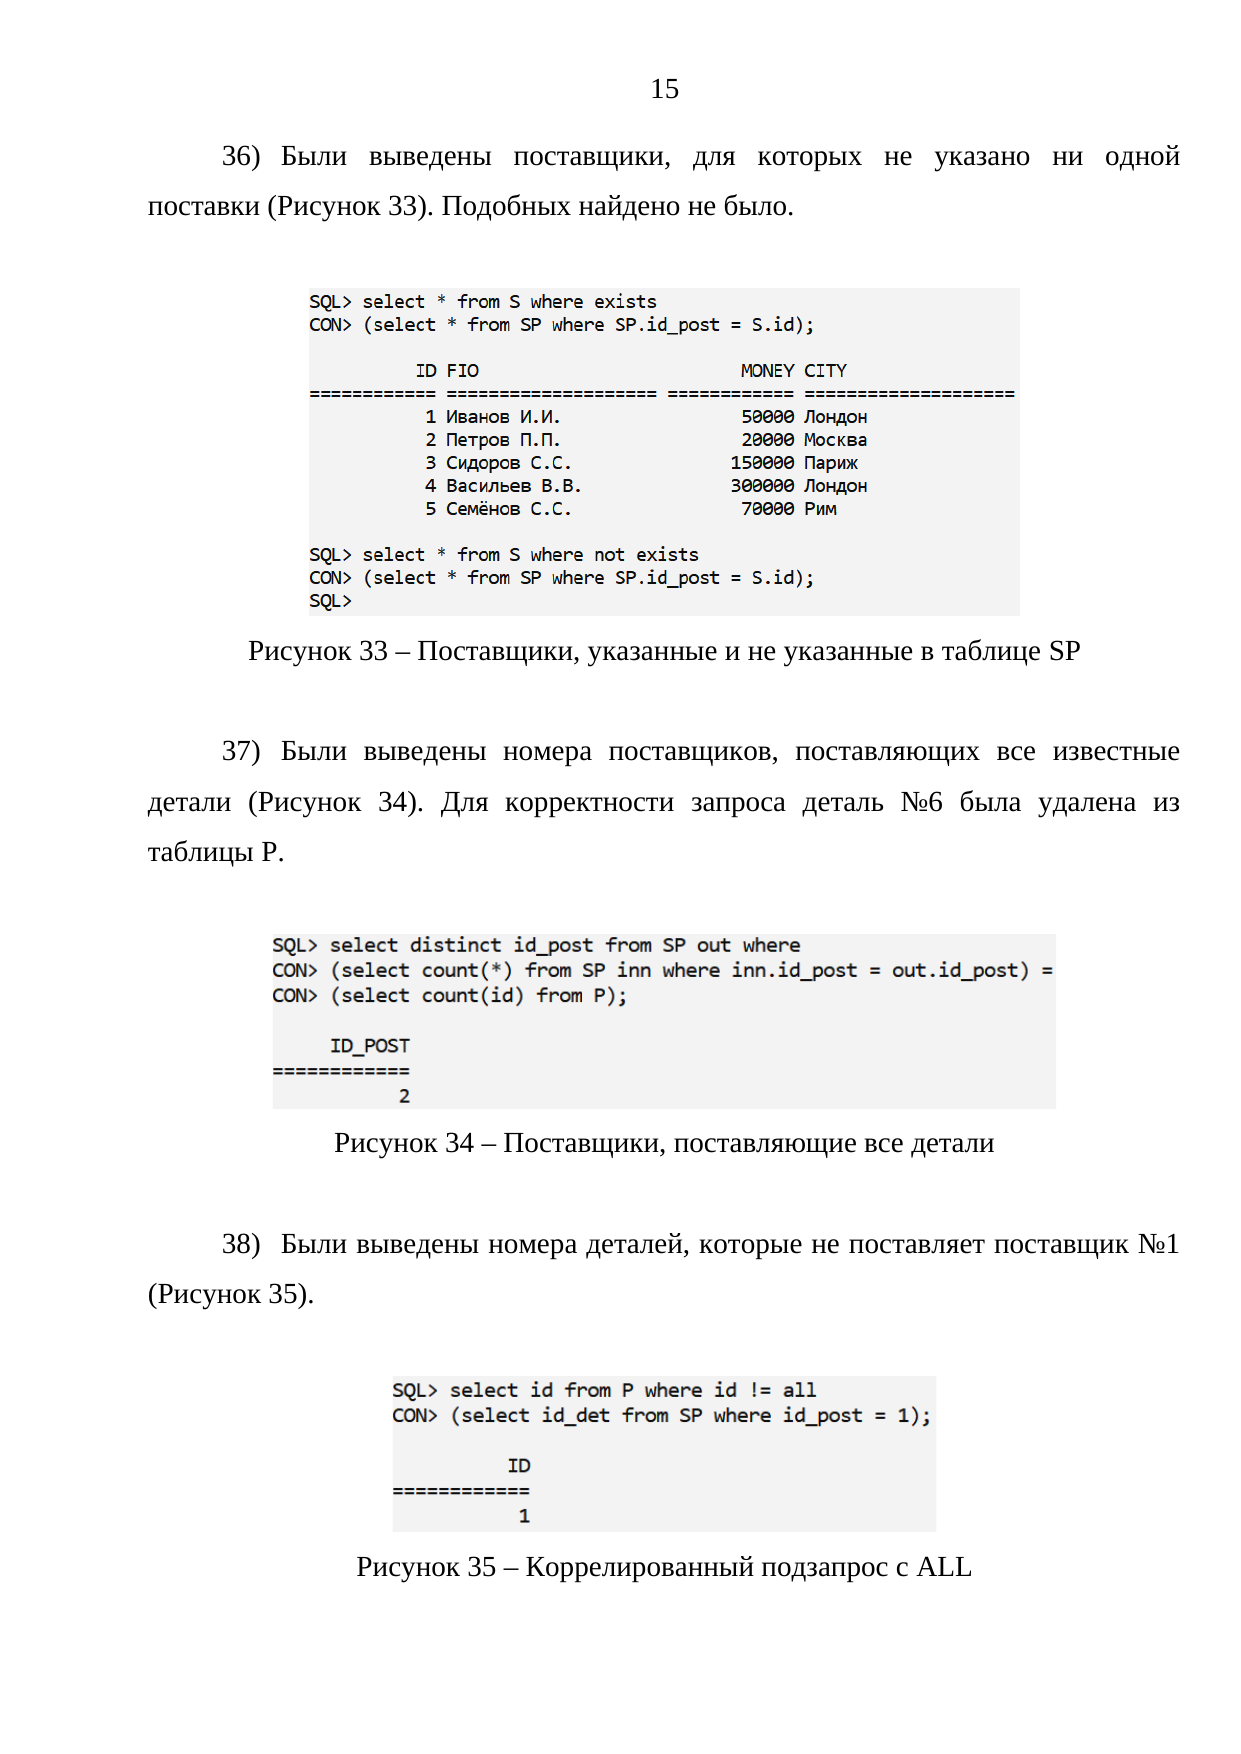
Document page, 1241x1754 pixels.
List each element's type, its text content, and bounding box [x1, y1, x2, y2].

list Были выведены номера деталей, которые не поставляет поставщик №1 (Рисунок 35). [148, 1226, 1181, 1310]
picture [272, 934, 1057, 1109]
list Были выведены номера поставщиков, поставляющих все известные детали (Рисунок 34). Для корректности запроса деталь №6 была удалена из таблицы P. [148, 733, 1181, 867]
picture [309, 288, 1020, 616]
text Рисунок 35 – Коррелированный подзапрос с ALL [148, 1549, 1181, 1582]
picture [392, 1376, 937, 1532]
list Были выведены поставщики, для которых не указано ни одной поставки (Рисунок 33). Подобных найдено не было. [148, 138, 1181, 222]
text Рисунок 33 – Поставщики, указанные и не указанные в таблице SP [148, 633, 1181, 666]
text Рисунок 34 – Поставщики, поставляющие все детали [148, 1125, 1181, 1159]
